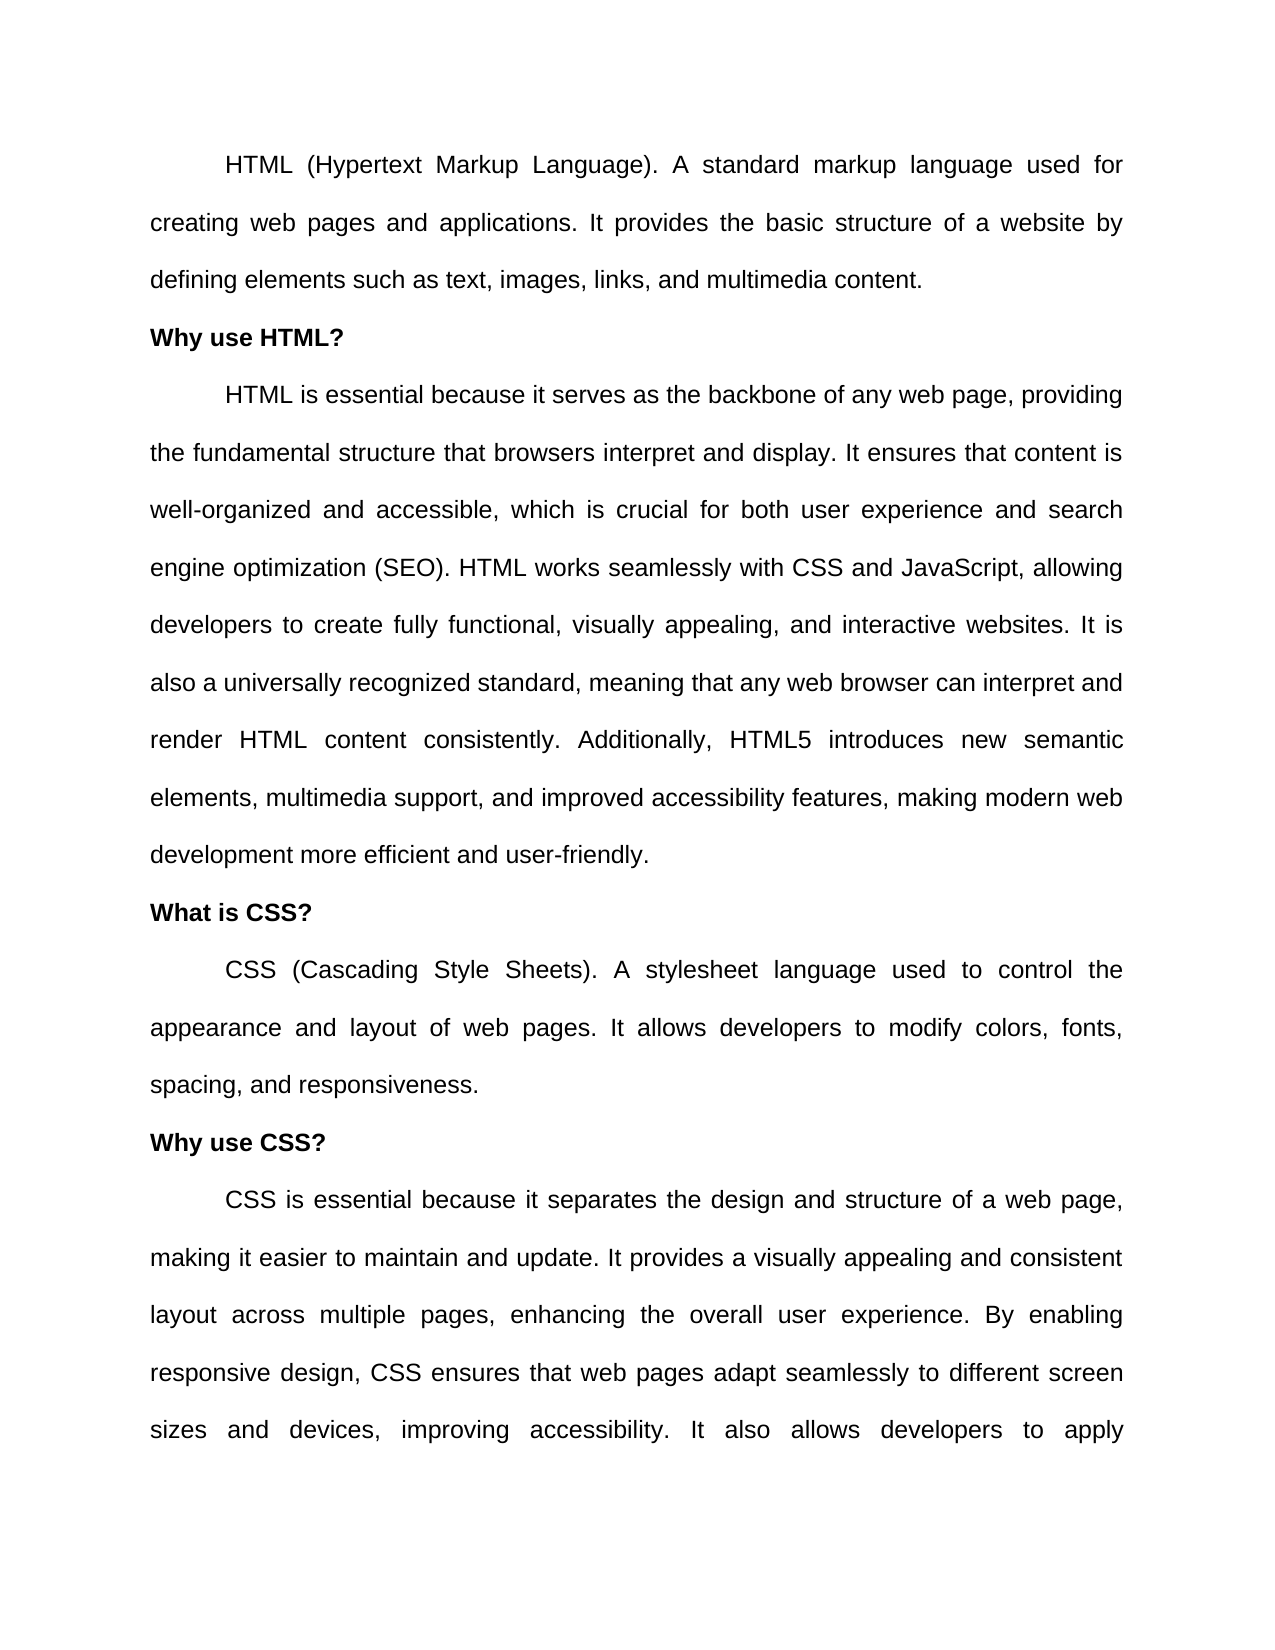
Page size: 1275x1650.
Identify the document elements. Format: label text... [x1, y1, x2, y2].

text HTML (Hypertext Markup Language). A standard markup language used for creating web pages and applications. It provides the basic structure of a website by defining elements such as text, images, links, and multimedia content. [150, 150, 1125, 294]
text CSS (Cascading Style Sheets). A stylesheet language used to control the appearance and layout of web pages. It allows developers to modify colors, fonts, spacing, and responsiveness. [150, 955, 1125, 1099]
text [150, 1185, 1125, 1444]
text Why use CSS? [150, 1128, 1125, 1156]
text What is CSS? [150, 898, 1125, 926]
text Why use HTML? [150, 322, 1125, 351]
text HTML is essential because it serves as the backbone of any web page, providing the fundamental structure that browsers interpret and display. It ensures that content is well-organized and accessible, which is crucial for both user experience and search engine optimization (SEO). HTML works seamlessly with CSS and JavaScript, allowing developers to create fully functional, visually appealing, and interactive websites. It is also a universally recognized standard, meaning that any web browser can interpret and render HTML content consistently. Additionally, HTML5 introduces new semantic elements, multimedia support, and improved accessibility features, making modern web development more efficient and user-friendly. [150, 380, 1125, 869]
